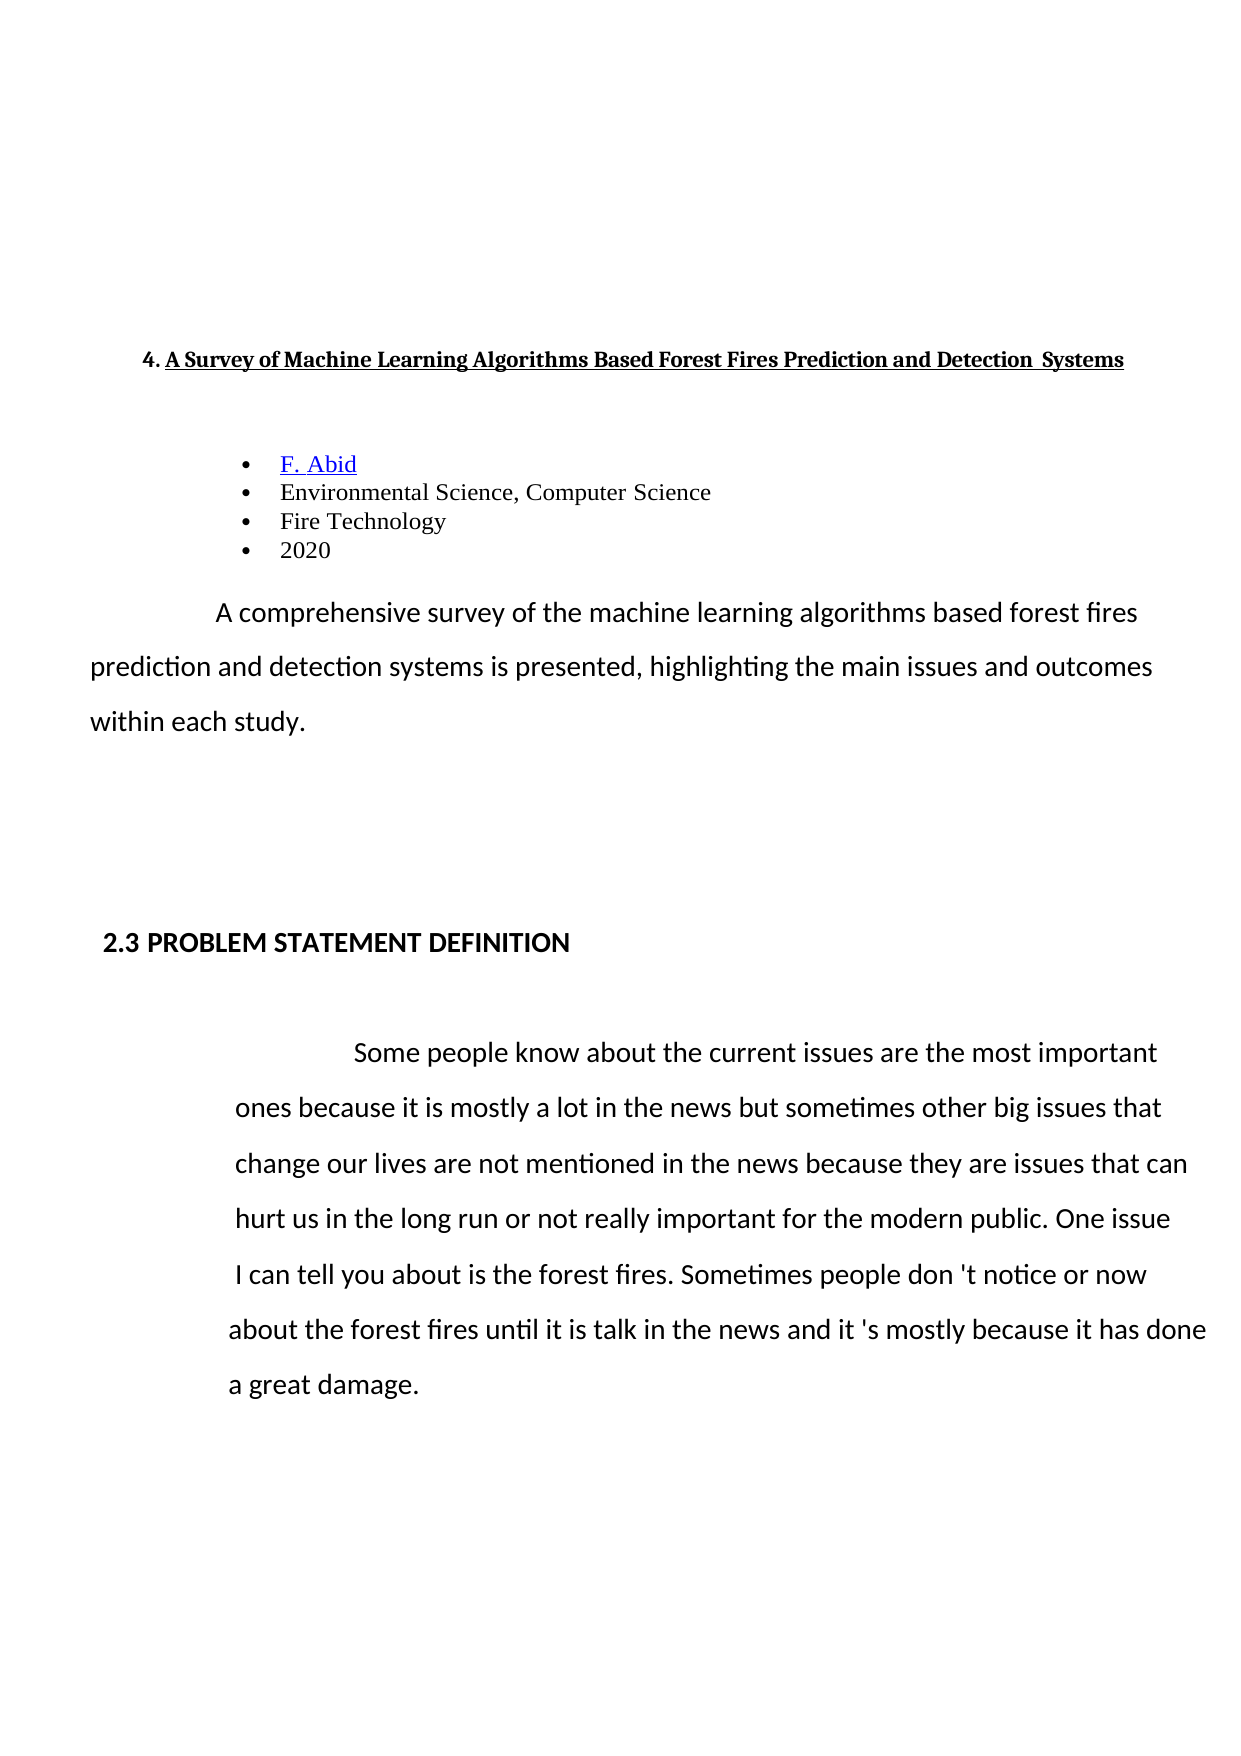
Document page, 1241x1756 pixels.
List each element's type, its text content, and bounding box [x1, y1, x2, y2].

text I can tell you about is the forest fires. Sometimes people don 't notice or now about the forest fires until it is talk in the news and it 's mostly because it has done a great damage. [228, 1256, 1211, 1402]
list F. Abid [242, 450, 1240, 477]
list Environmental Science, Computer Science [242, 478, 1240, 506]
text Some people know about the current issues are the most important ones because it is mostly a lot in the news but sometimes other big issues that change our lives are not mentioned in the news because they are issues that can hurt us in the long run or not really important for the modern public. One issue [235, 1034, 1194, 1236]
list Fire Technology [242, 507, 1240, 535]
text A comprehensive survey of the machine learning algorithms based forest fires prediction and detection systems is presented, highlighting the main issues and outcomes within each study. [90, 594, 1164, 739]
subtitle PROBLEM STATEMENT DEFINITION [103, 924, 1240, 959]
list 2020 [242, 536, 1240, 564]
list A Survey of Machine Learning Algorithms Based Forest Fires Prediction and Detection Systems [142, 346, 1240, 373]
